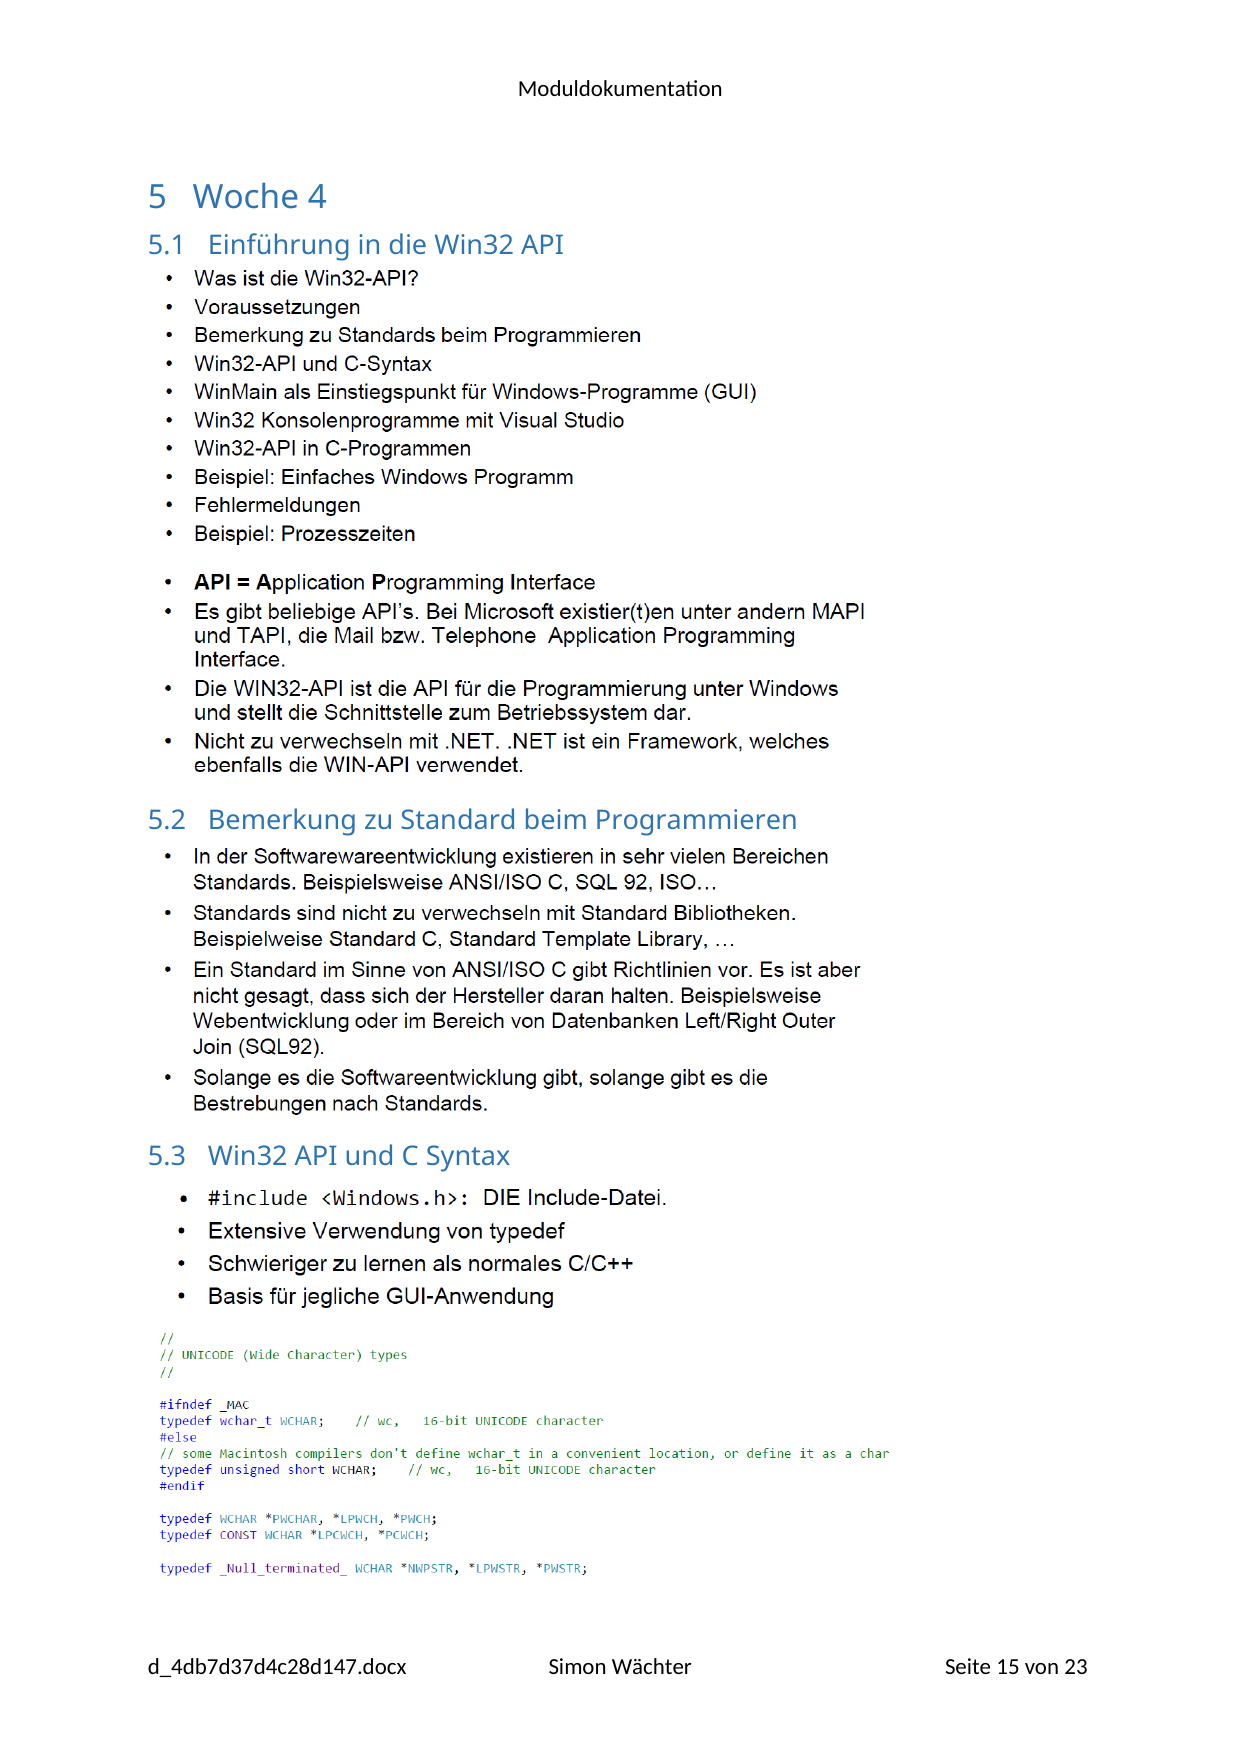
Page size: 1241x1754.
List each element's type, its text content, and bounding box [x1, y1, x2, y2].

subtitle Bemerkung zu Standard beim Programmieren [148, 801, 1093, 838]
subtitle Einführung in die Win32 API [148, 226, 1093, 263]
picture [147, 840, 890, 1118]
picture [147, 1176, 907, 1578]
picture [147, 265, 882, 546]
subtitle Win32 API und C Syntax [148, 1136, 1093, 1173]
picture [147, 564, 888, 782]
subtitle Woche 4 [148, 173, 1093, 218]
